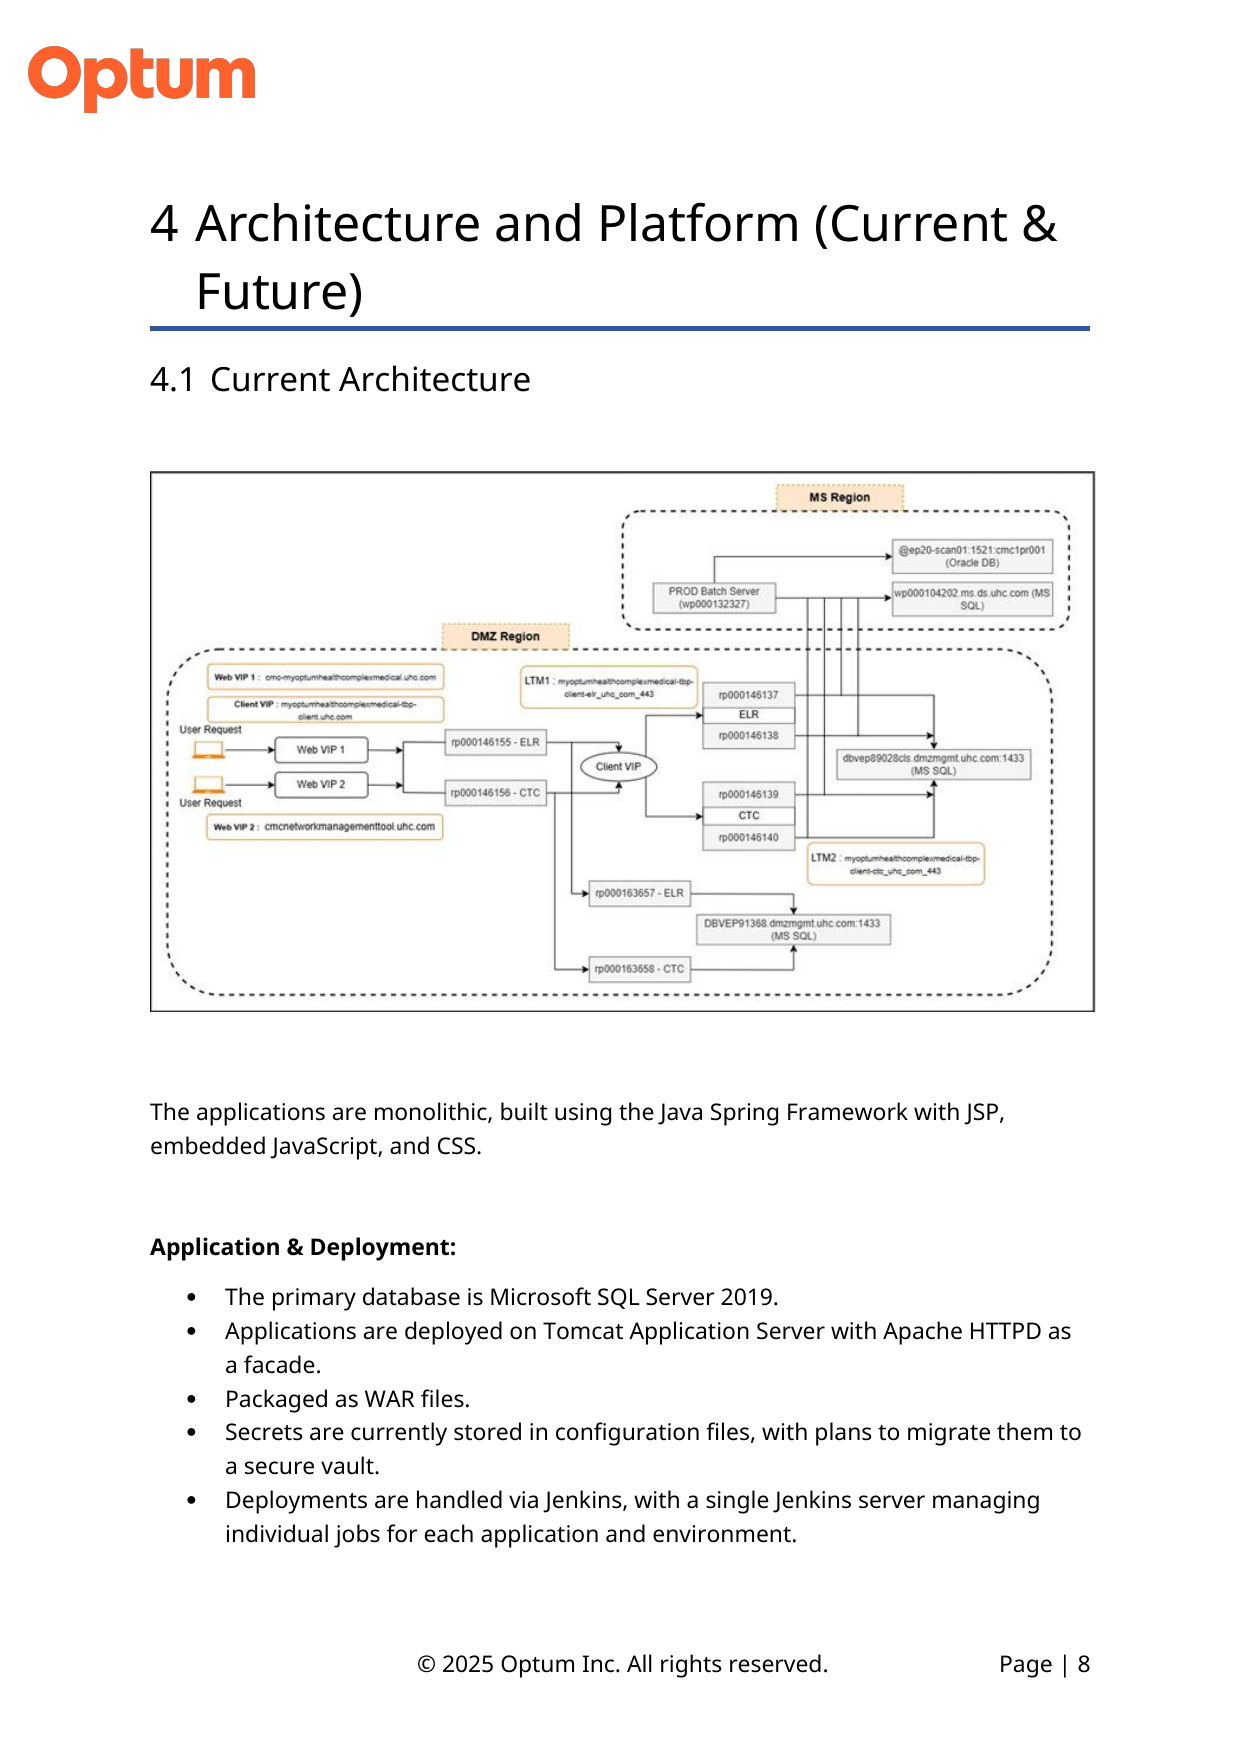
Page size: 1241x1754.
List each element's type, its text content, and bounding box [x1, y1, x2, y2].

list Secrets are currently stored in configuration files, with plans to migrate them to a secure vault. [187, 1416, 1090, 1481]
picture [28, 46, 255, 113]
list Deployments are handled via Jenkins, with a single Jenkins server managing individual jobs for each application and environment. [187, 1484, 1090, 1549]
subtitle Current Architecture [150, 356, 1090, 401]
text The applications are monolithic, built using the Java Spring Framework with JSP, embedded JavaScript, and CSS. [150, 1096, 1090, 1161]
list Packaged as WAR files. [187, 1383, 1090, 1414]
subtitle Architecture and Platform (Current & Future) [150, 187, 1090, 326]
text Application & Deployment: [150, 1231, 1090, 1262]
list Applications are deployed on Tomcat Application Server with Apache HTTPD as a facade. [187, 1315, 1090, 1380]
picture [150, 471, 1096, 1012]
list The primary database is Microsoft SQL Server 2019. [187, 1281, 1090, 1313]
